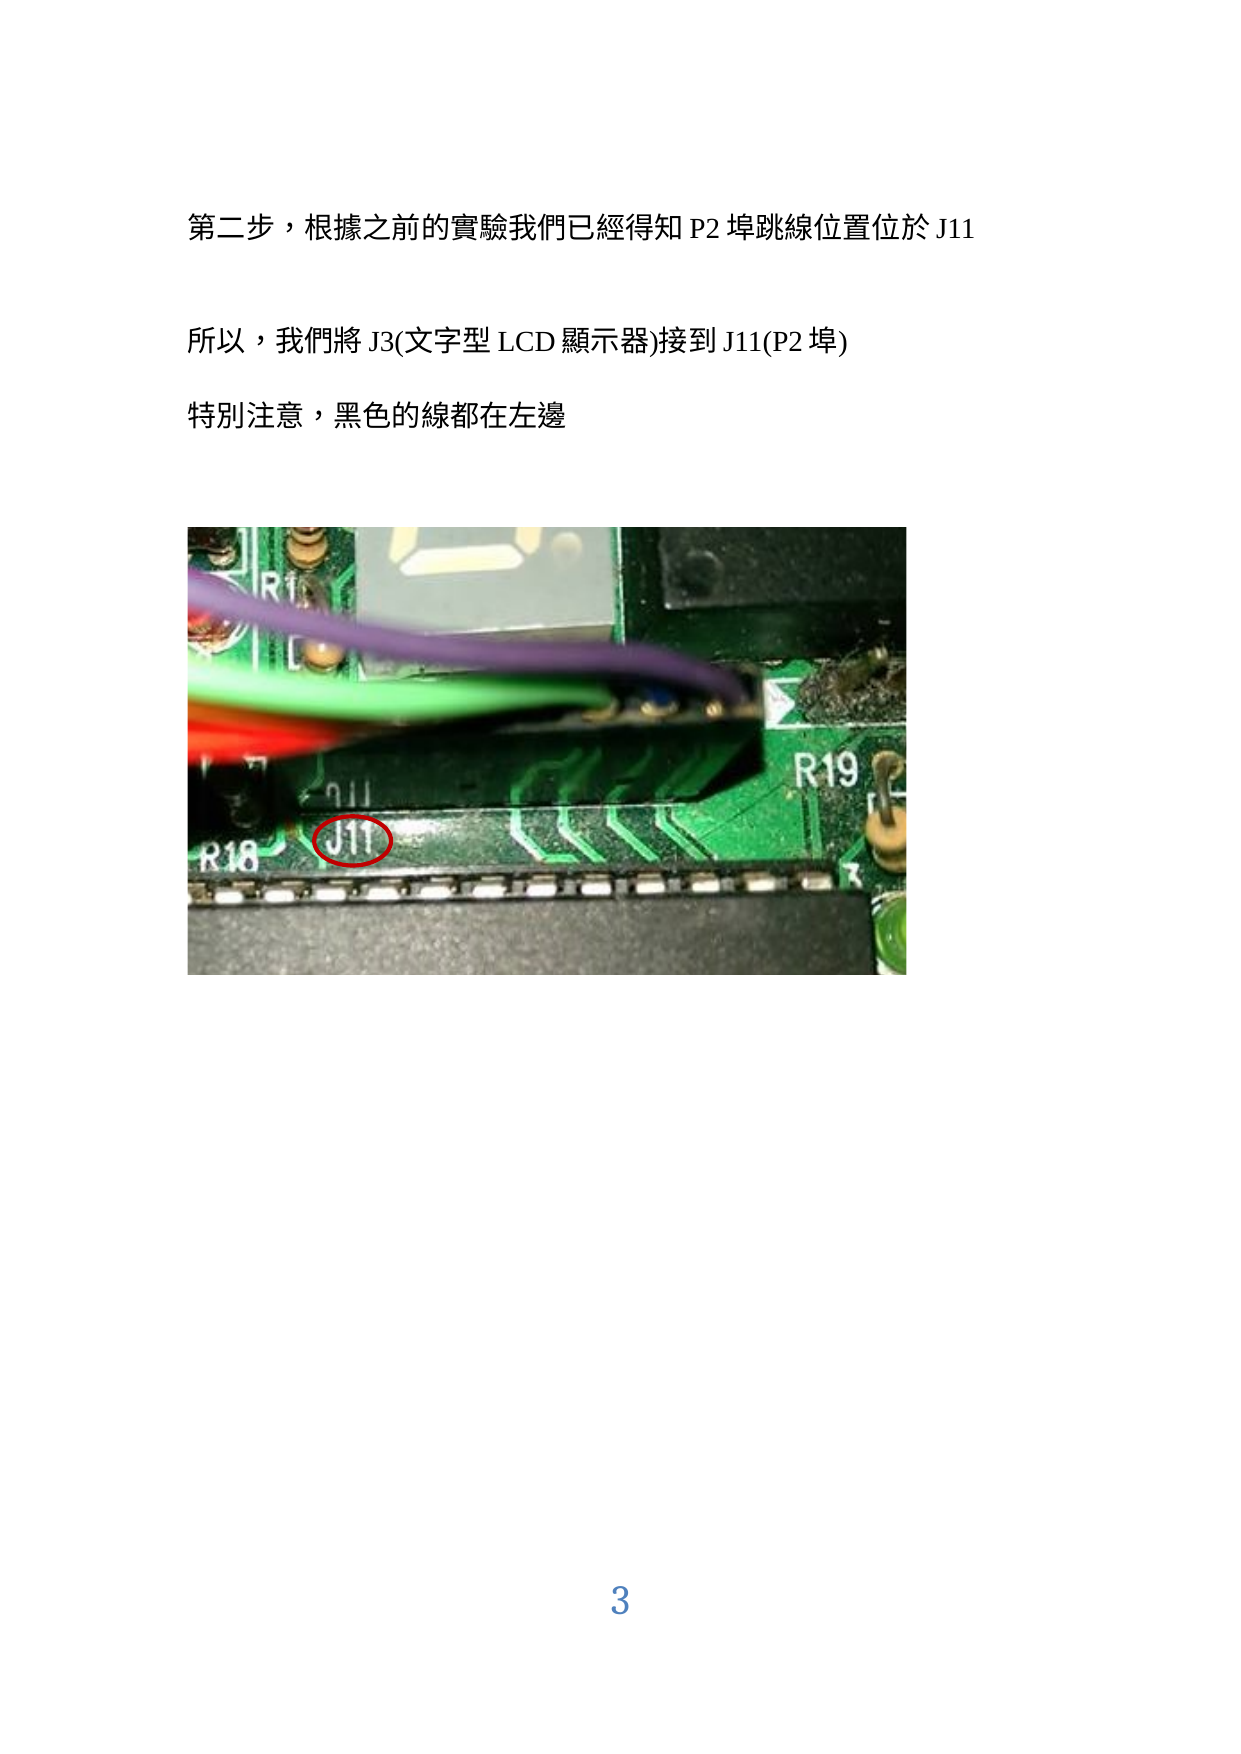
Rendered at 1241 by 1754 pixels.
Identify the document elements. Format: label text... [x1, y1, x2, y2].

text 第二步，根據之前的實驗我們已經得知P2埠跳線位置位於J11 [187, 189, 1053, 264]
text 特別注意，黑色的線都在左邊 [187, 376, 1053, 451]
text 所以，我們將J3(文字型LCD顯示器)接到J11(P2埠) [187, 301, 1053, 376]
picture [187, 527, 907, 975]
